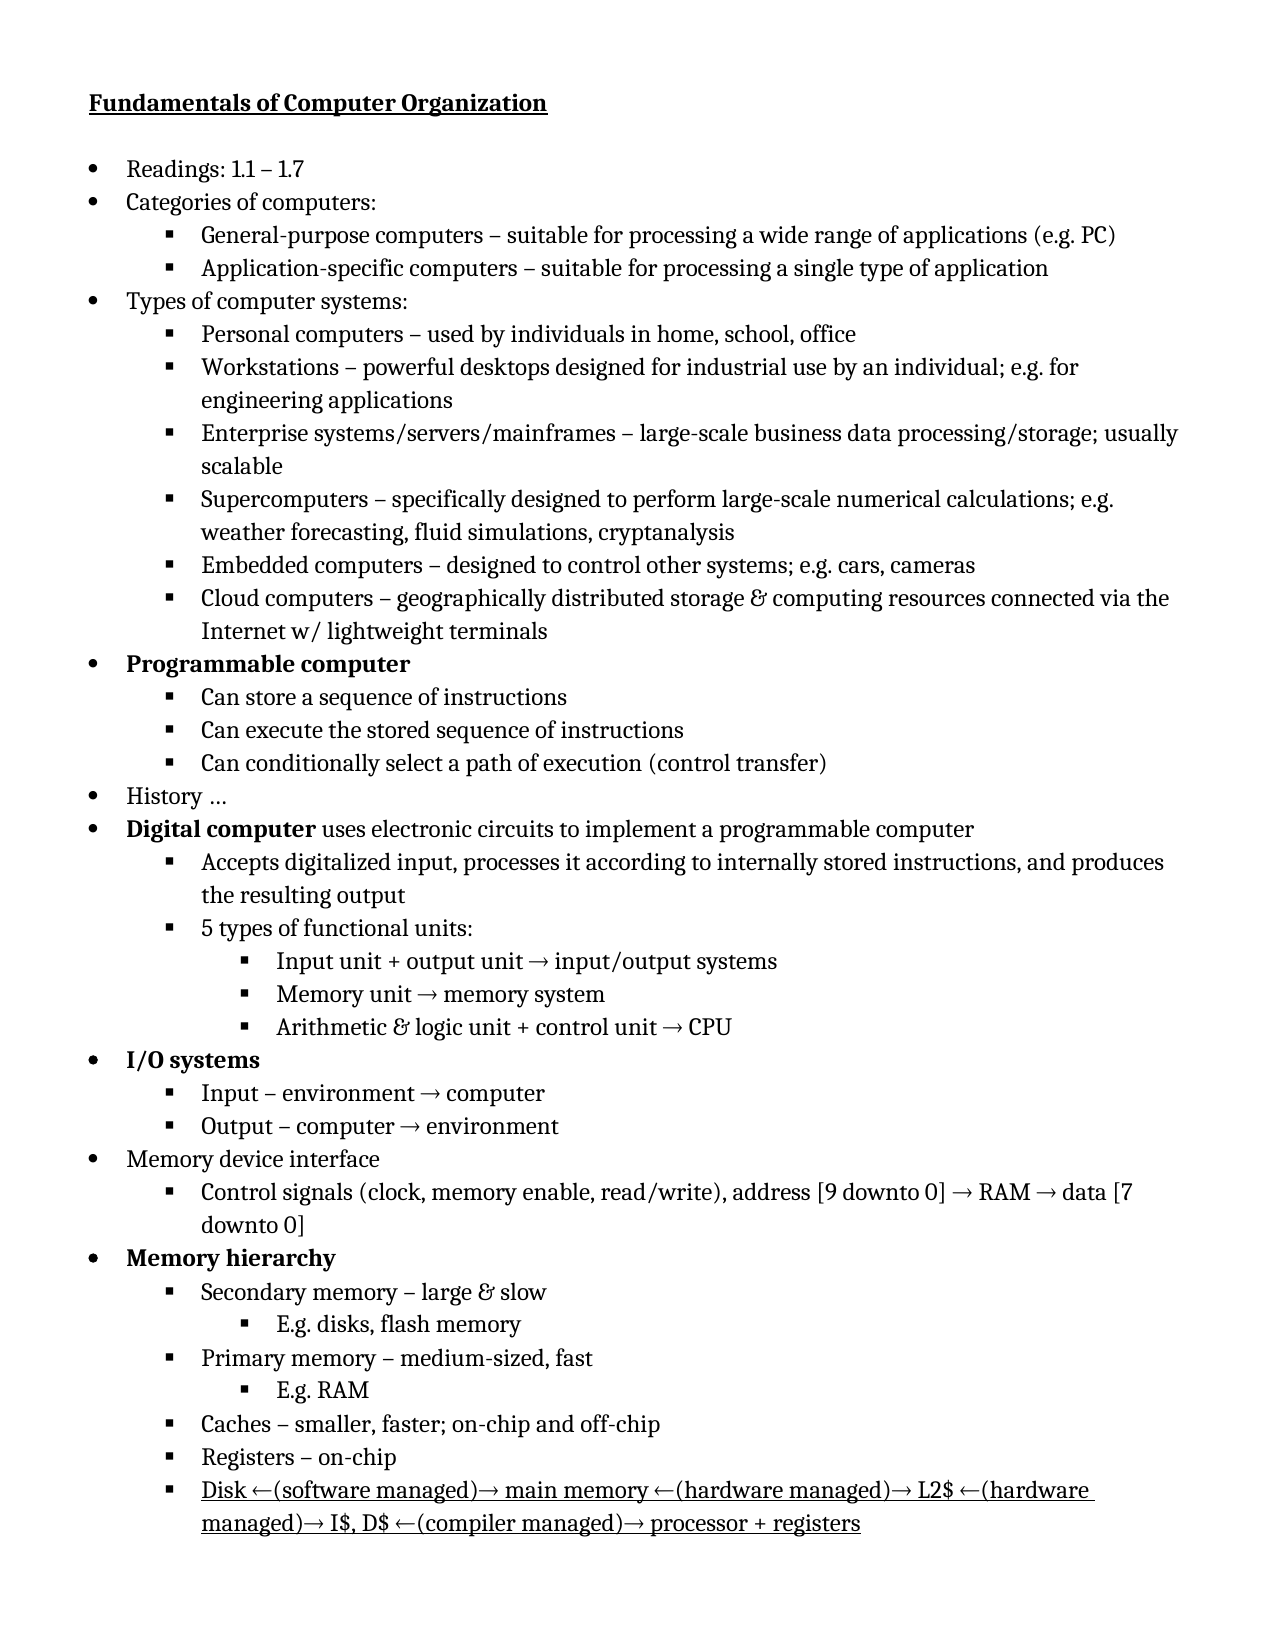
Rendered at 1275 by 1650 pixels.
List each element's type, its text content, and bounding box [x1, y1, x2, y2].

list Output – computer environment [164, 1112, 1186, 1141]
list 5 types of functional units: [164, 914, 1186, 943]
list Supercomputers – specifically designed to perform large-scale numerical calculations; e.g. weather forecasting, fluid simulations, cryptanalysis [164, 485, 1186, 547]
list Registers – on-chip [164, 1442, 1186, 1471]
list Application-specific computers – suitable for processing a single type of application [164, 254, 1186, 282]
list Personal computers – used by individuals in home, school, office [164, 320, 1186, 348]
text Fundamentals of Computer Organization [89, 89, 1186, 117]
list Workstations – powerful desktops designed for industrial use by an individual; e.g. for engineering applications [164, 353, 1186, 414]
list Input – environment computer [164, 1079, 1186, 1108]
list Secondary memory – large & slow [164, 1277, 1186, 1306]
list E.g. RAM [239, 1376, 1186, 1405]
list Programmable computer [89, 650, 1186, 679]
list Cloud computers – geographically distributed storage & computing resources connected via the Internet w/ lightweight terminals [164, 584, 1186, 646]
list Disk (software managed) main memory (hardware managed) L2$ (hardware managed) I$, D$ (compiler managed) processor + registers [164, 1476, 1186, 1537]
list Types of computer systems: [89, 287, 1186, 316]
list Can store a sequence of instructions [164, 683, 1186, 712]
list Caches – smaller, faster; on-chip and off-chip [164, 1409, 1186, 1438]
list E.g. disks, flash memory [239, 1310, 1186, 1339]
list Categories of computers: [89, 188, 1186, 216]
list Memory unit memory system [239, 980, 1186, 1009]
list Control signals (clock, memory enable, read/write), address [9 downto 0] RAM data [7 downto 0] [164, 1178, 1186, 1240]
list Memory hierarchy [89, 1244, 1186, 1273]
list Accepts digitalized input, processes it according to internally stored instructions, and produces the resulting output [164, 848, 1186, 910]
list Embedded computers – designed to control other systems; e.g. cars, cameras [164, 551, 1186, 580]
list Enterprise systems/servers/mainframes – large-scale business data processing/storage; usually scalable [164, 419, 1186, 481]
list History … [89, 782, 1186, 811]
list Can conditionally select a path of execution (control transfer) [164, 749, 1186, 778]
list General-purpose computers – suitable for processing a wide range of applications (e.g. PC) [164, 221, 1186, 249]
list Can execute the stored sequence of instructions [164, 716, 1186, 745]
list I/O systems [89, 1046, 1186, 1075]
list Readings: 1.1 – 1.7 [89, 155, 1186, 183]
list Primary memory – medium-sized, fast [164, 1343, 1186, 1372]
list Arithmetic & logic unit + control unit CPU [239, 1013, 1186, 1042]
list Memory device interface [89, 1145, 1186, 1174]
list Input unit + output unit input/output systems [239, 947, 1186, 976]
list Digital computer uses electronic circuits to implement a programmable computer [89, 815, 1186, 844]
